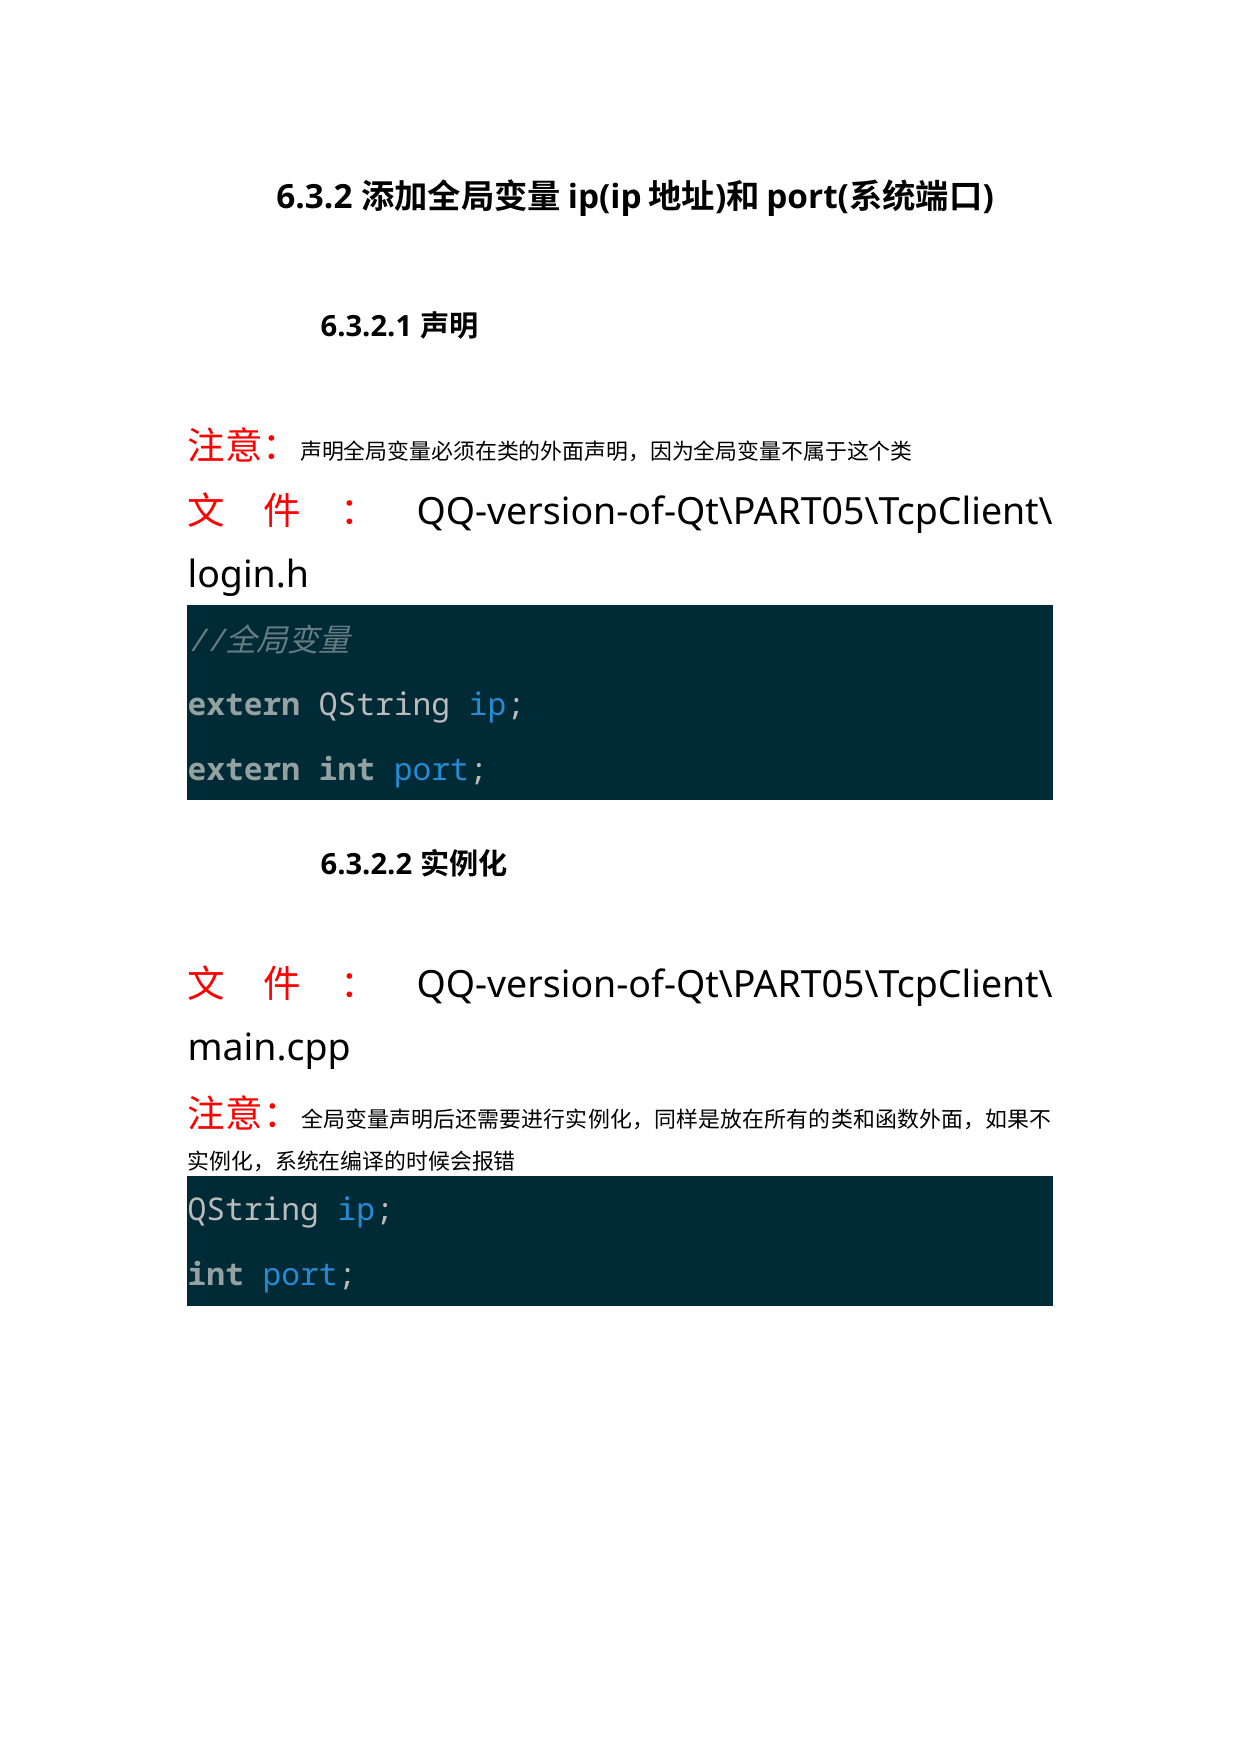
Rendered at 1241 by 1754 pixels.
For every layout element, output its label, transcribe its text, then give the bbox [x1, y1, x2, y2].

text extern int port; [187, 735, 1053, 800]
text 文件：QQ-version-of-Qt\PART05\TcpClient\ login.h [187, 475, 1053, 605]
text int port; [187, 1241, 1053, 1306]
text 注意：声明全局变量必须在类的外面声明，因为全局变量不属于这个类 [187, 410, 1053, 475]
text extern QString ip; [187, 670, 1053, 735]
text 注意：全局变量声明后还需要进行实例化，同样是放在所有的类和函数外面，如果不实例化，系统在编译的时候会报错 [187, 1078, 1053, 1176]
text QString ip; [187, 1176, 1053, 1241]
text //全局变量 [187, 605, 1053, 670]
subtitle 添加全局变量ip(ip地址)和port(系统端口) [276, 162, 1053, 227]
subtitle 实例化 [320, 829, 1053, 894]
subtitle 声明 [320, 291, 1053, 356]
text 文件：QQ-version-of-Qt\PART05\TcpClient\ main.cpp [187, 948, 1053, 1078]
